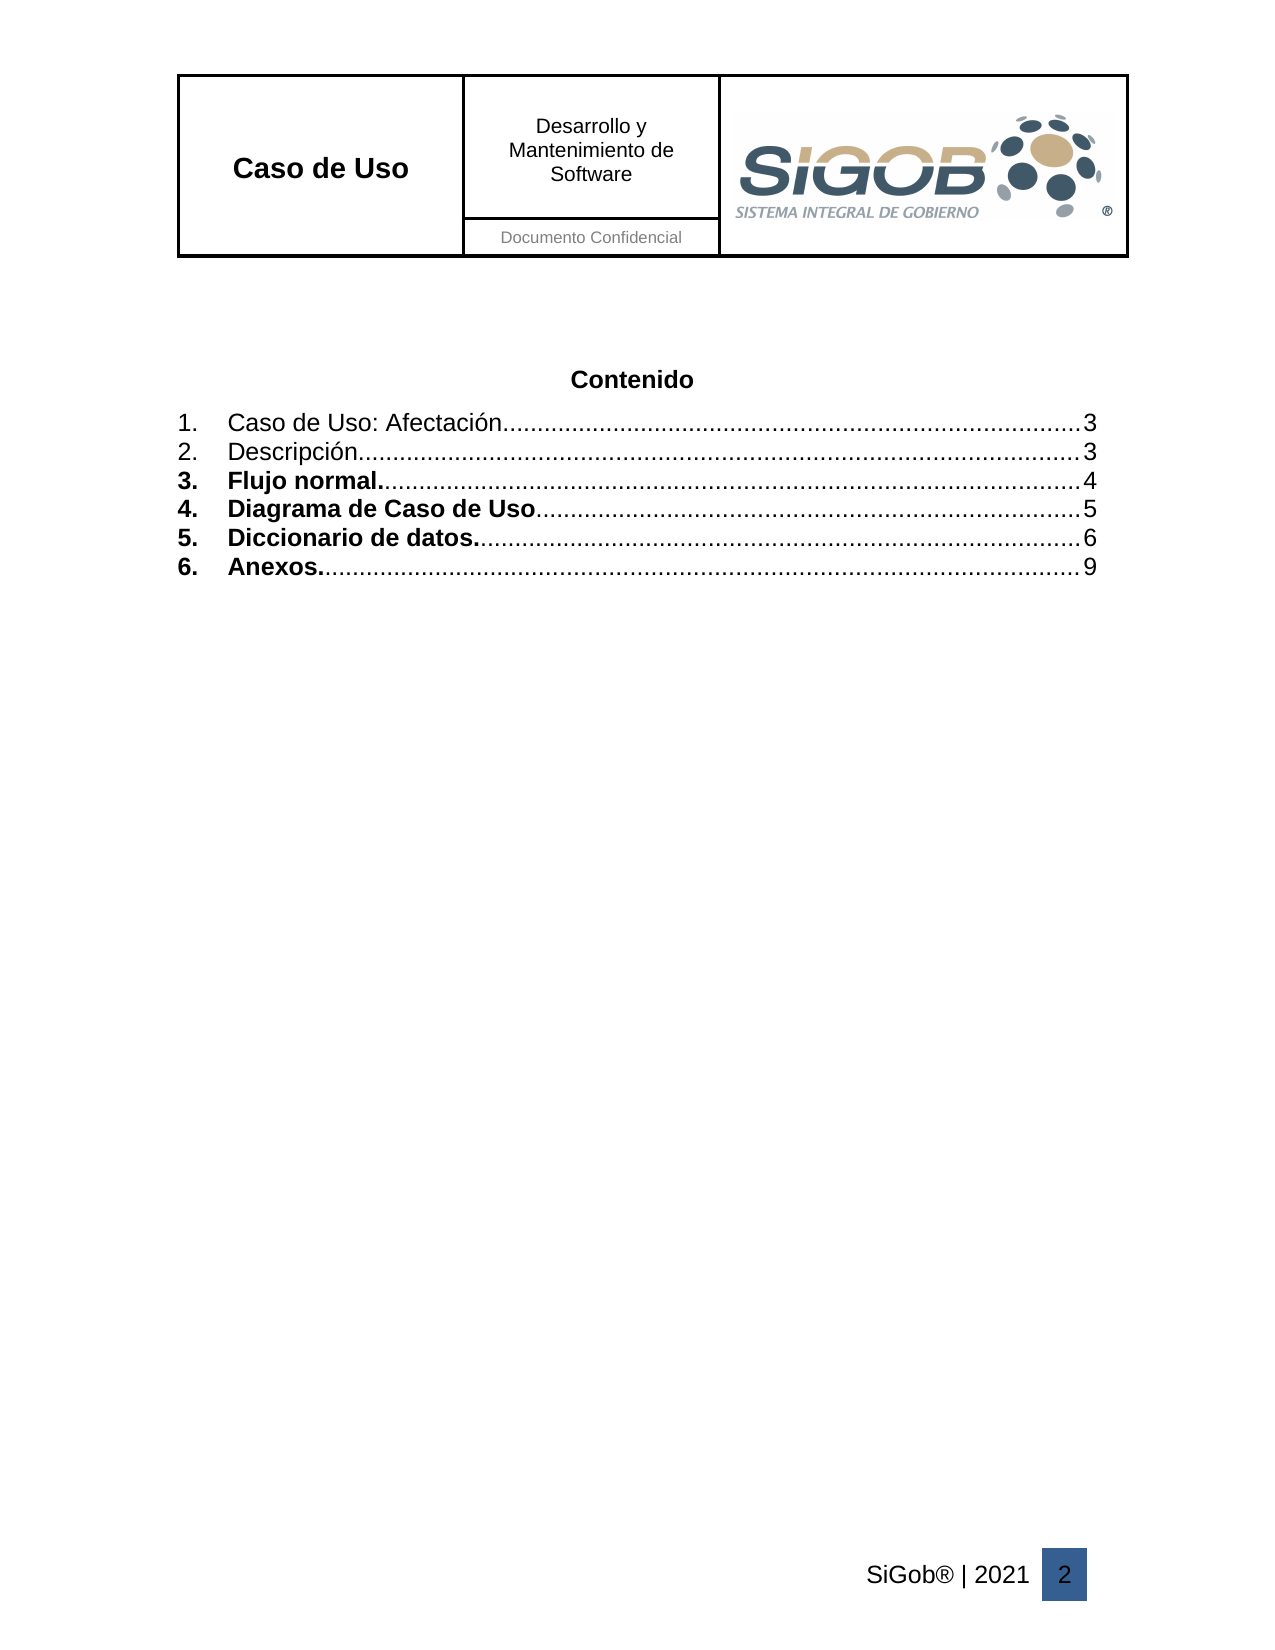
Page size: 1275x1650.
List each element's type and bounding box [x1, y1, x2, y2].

picture [730, 111, 1117, 221]
